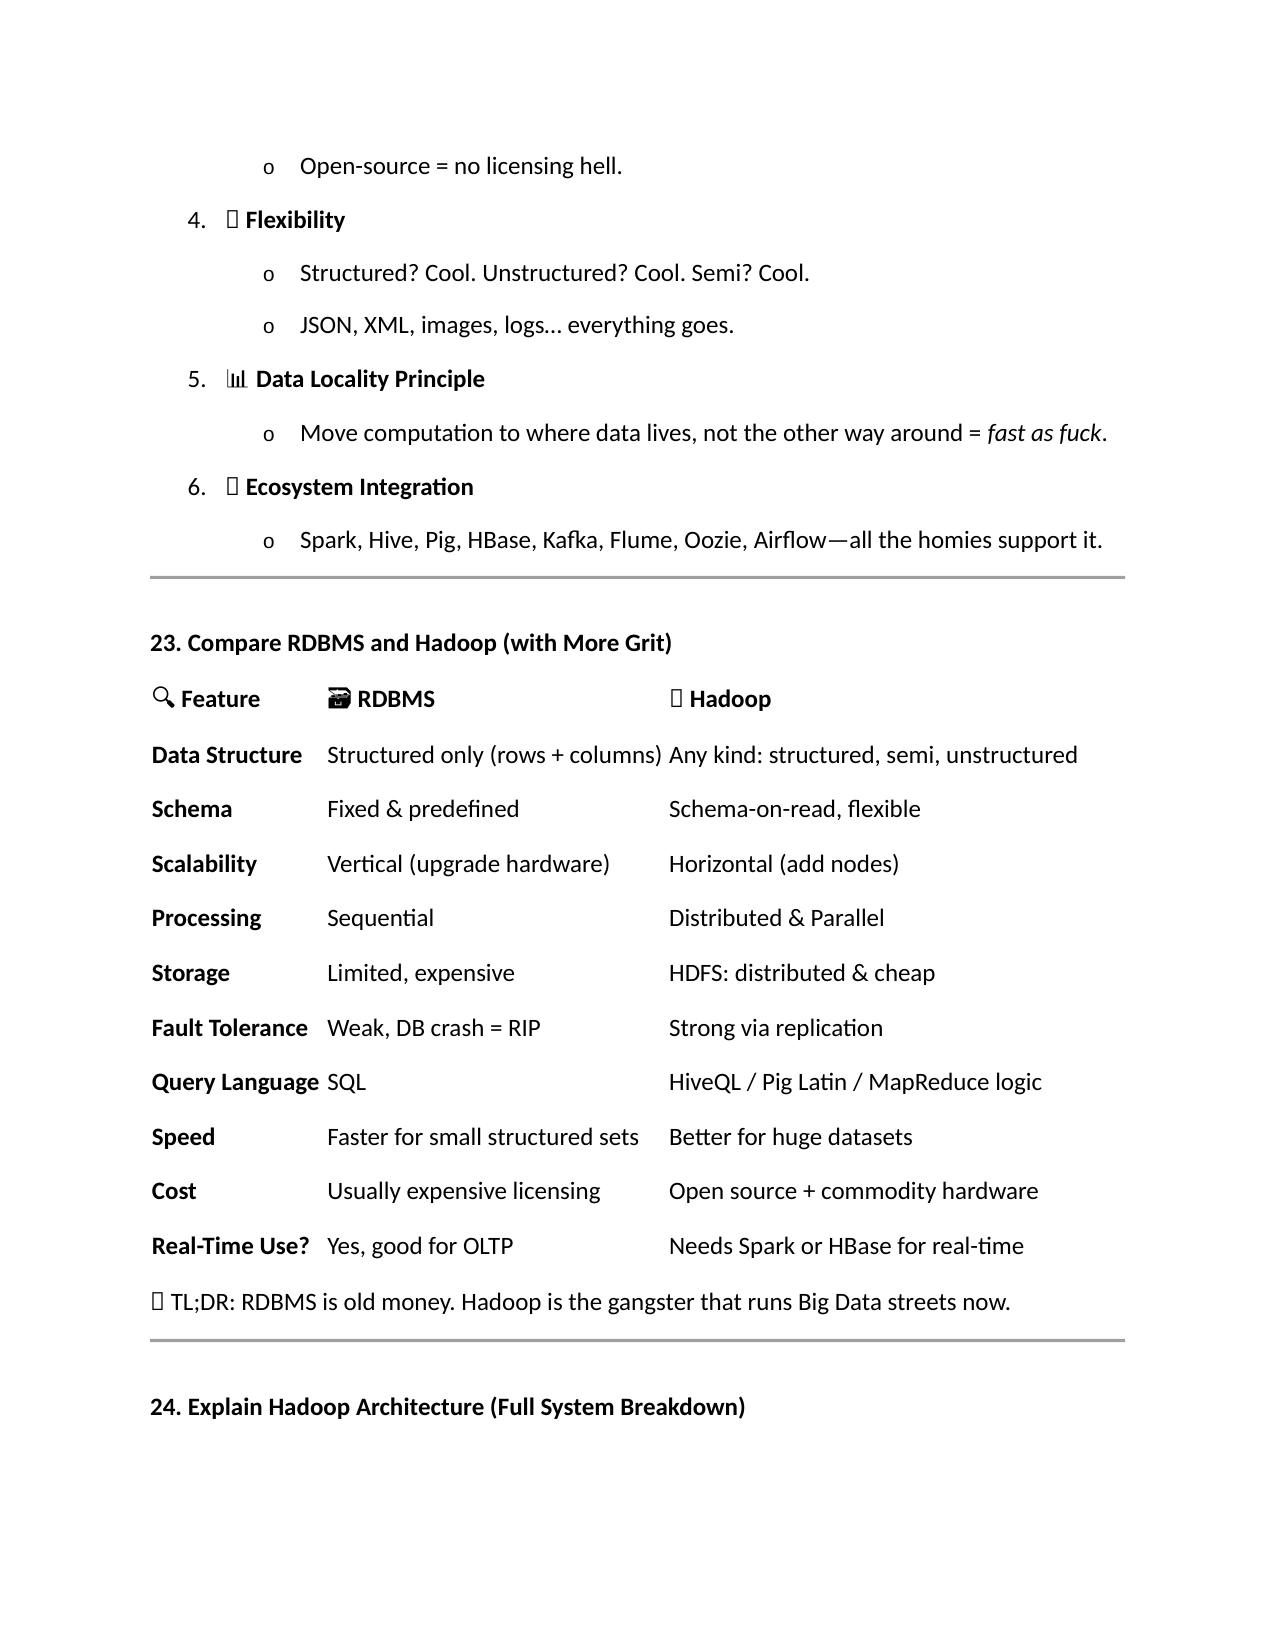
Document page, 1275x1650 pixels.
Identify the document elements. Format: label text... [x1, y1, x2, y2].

list 📊 Data Locality Principle [187, 361, 1125, 395]
list 🤝 Ecosystem Integration [187, 468, 1125, 502]
table_cell Structured only (rows + columns) [326, 737, 667, 792]
table_cell Speed [150, 1119, 326, 1174]
table_cell Data Structure [150, 737, 326, 792]
table_cell Processing [150, 901, 326, 956]
table_cell Usually expensive licensing [326, 1174, 667, 1228]
text 24. Explain Hadoop Architecture (Full System Breakdown) [150, 1391, 1125, 1421]
table_cell Fault Tolerance [150, 1010, 326, 1065]
list Structured? Cool. Unstructured? Cool. Semi? Cool. [262, 257, 1125, 288]
list 🌐 Flexibility [187, 202, 1125, 236]
table_header 🗃️ RDBMS [326, 679, 667, 737]
table_cell Fixed & predefined [326, 792, 667, 846]
text 23. Compare RDBMS and Hadoop (with More Grit) [150, 627, 1125, 658]
table_cell HDFS: distributed & cheap [667, 956, 1084, 1010]
table_cell HiveQL / Pig Latin / MapReduce logic [667, 1065, 1084, 1119]
list Open-source = no licensing hell. [262, 150, 1125, 181]
table_cell Strong via replication [667, 1010, 1084, 1065]
list JSON, XML, images, logs… everything goes. [262, 309, 1125, 340]
table_cell Any kind: structured, semi, unstructured [667, 737, 1084, 792]
table_cell Distributed & Parallel [667, 901, 1084, 956]
table_cell Schema [150, 792, 326, 846]
table_cell Storage [150, 956, 326, 1010]
table_header 🔍 Feature [150, 679, 326, 737]
table_cell Better for huge datasets [667, 1119, 1084, 1174]
table_cell Open source + commodity hardware [667, 1174, 1084, 1228]
table_cell Needs Spark or HBase for real-time [667, 1229, 1084, 1283]
table_cell Schema-on-read, flexible [667, 792, 1084, 846]
table_header 🧠 Hadoop [667, 679, 1084, 737]
table_cell Weak, DB crash = RIP [326, 1010, 667, 1065]
list Spark, Hive, Pig, HBase, Kafka, Flume, Oozie, Airflow—all the homies support it. [262, 524, 1125, 555]
table_cell Faster for small structured sets [326, 1119, 667, 1174]
text 🧨 TL;DR: RDBMS is old money. Hadoop is the gangster that runs Big Data streets now. [150, 1283, 1125, 1317]
list Move computation to where data lives, not the other way around = fast as fuck. [262, 417, 1125, 447]
table_cell Yes, good for OLTP [326, 1229, 667, 1283]
table_cell Scalability [150, 846, 326, 901]
table_cell Vertical (upgrade hardware) [326, 846, 667, 901]
table_cell Horizontal (add nodes) [667, 846, 1084, 901]
table_cell Sequential [326, 901, 667, 956]
table_cell Cost [150, 1174, 326, 1228]
table_cell Real-Time Use? [150, 1229, 326, 1283]
table_cell Query Language [150, 1065, 326, 1119]
table_cell SQL [326, 1065, 667, 1119]
table_cell Limited, expensive [326, 956, 667, 1010]
